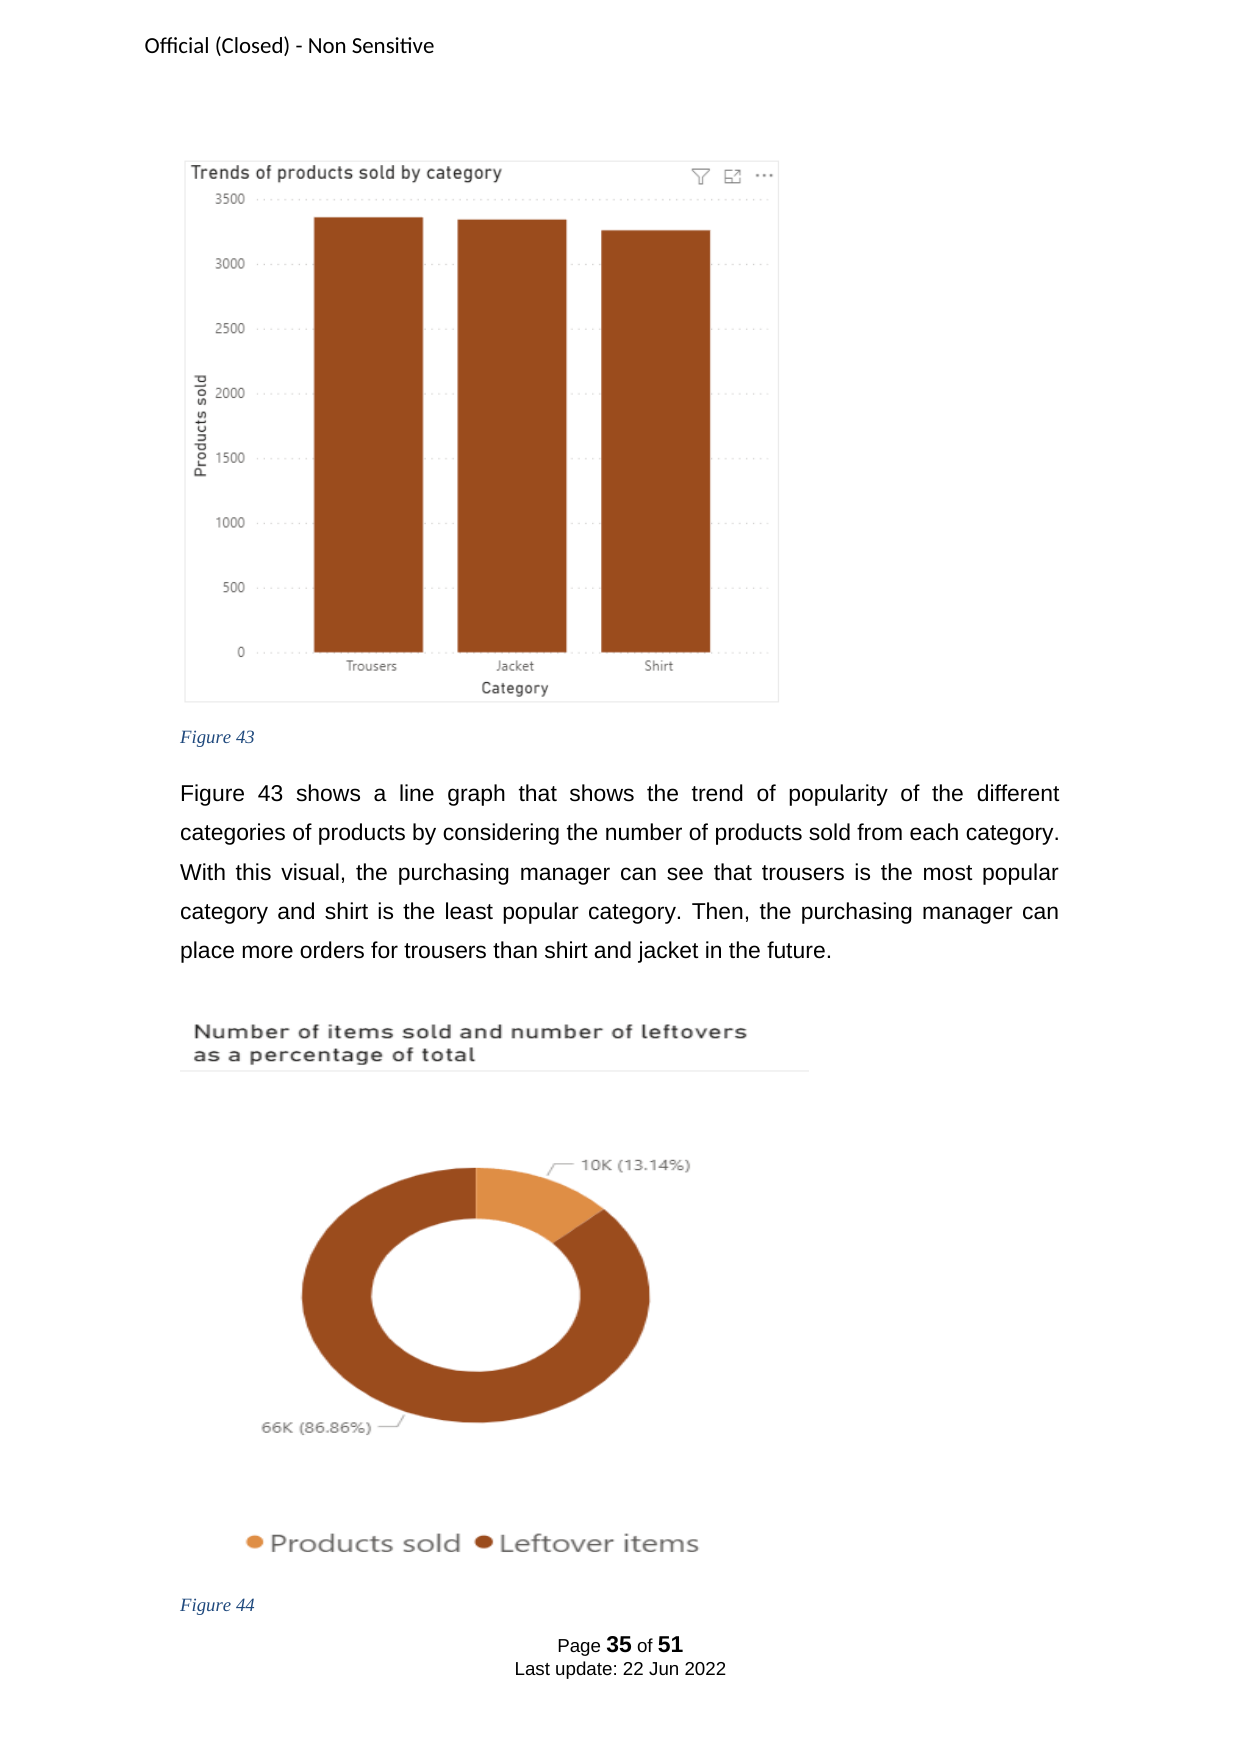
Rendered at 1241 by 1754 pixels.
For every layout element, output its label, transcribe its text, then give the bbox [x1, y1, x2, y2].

picture [180, 1012, 809, 1583]
text Figure 43 [180, 726, 1060, 748]
text Figure 43 shows a line graph that shows the trend of popularity of the different categories of products by considering the number of products sold from each category. With this visual, the purchasing manager can see that trousers is the most popular category and shirt is the least popular category. Then, the purchasing manager can place more orders for trousers than shirt and jacket in the future. [180, 779, 1060, 964]
picture [180, 156, 787, 715]
text Figure 44 [180, 1594, 1060, 1616]
